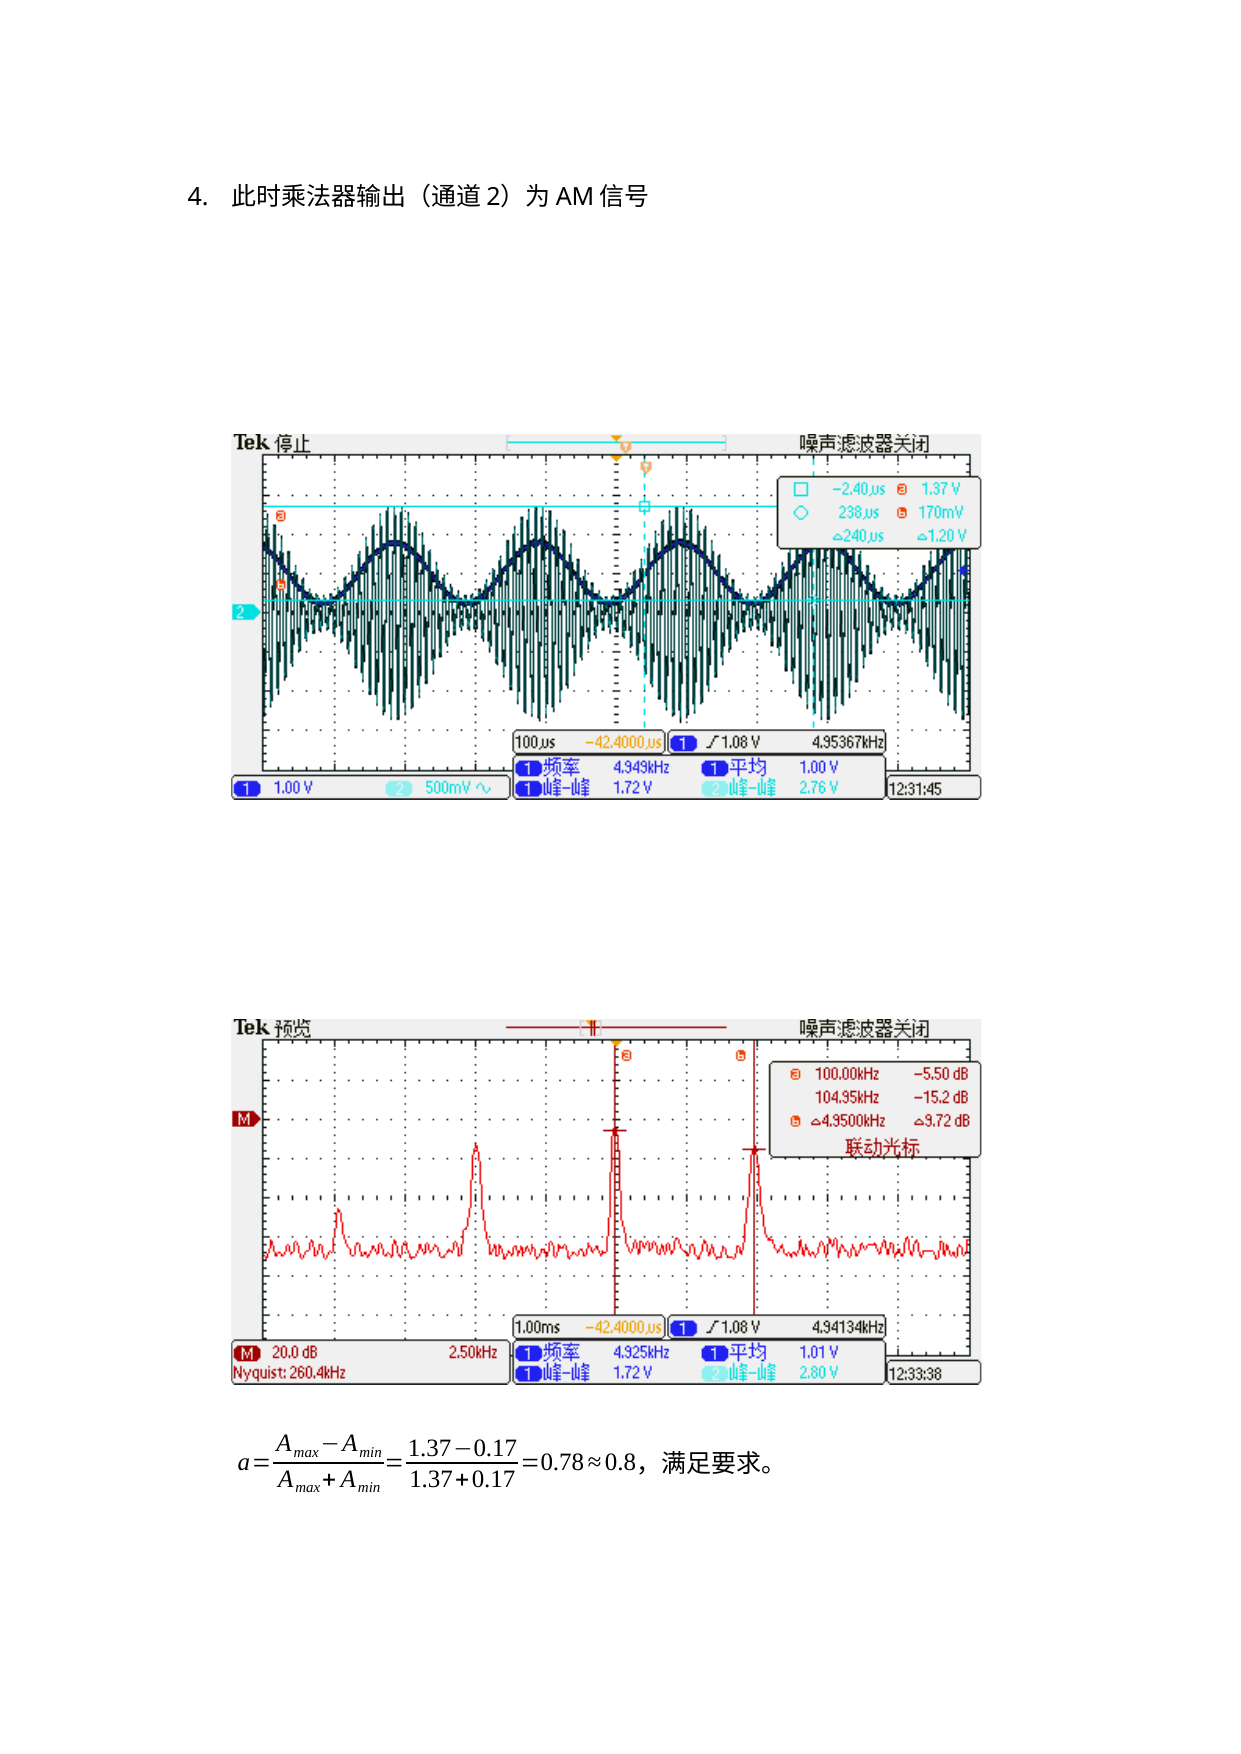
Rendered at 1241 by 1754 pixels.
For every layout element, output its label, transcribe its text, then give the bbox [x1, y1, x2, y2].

list ，满足要求。 [187, 1414, 1053, 1511]
picture [231, 1019, 982, 1385]
picture [231, 434, 982, 800]
